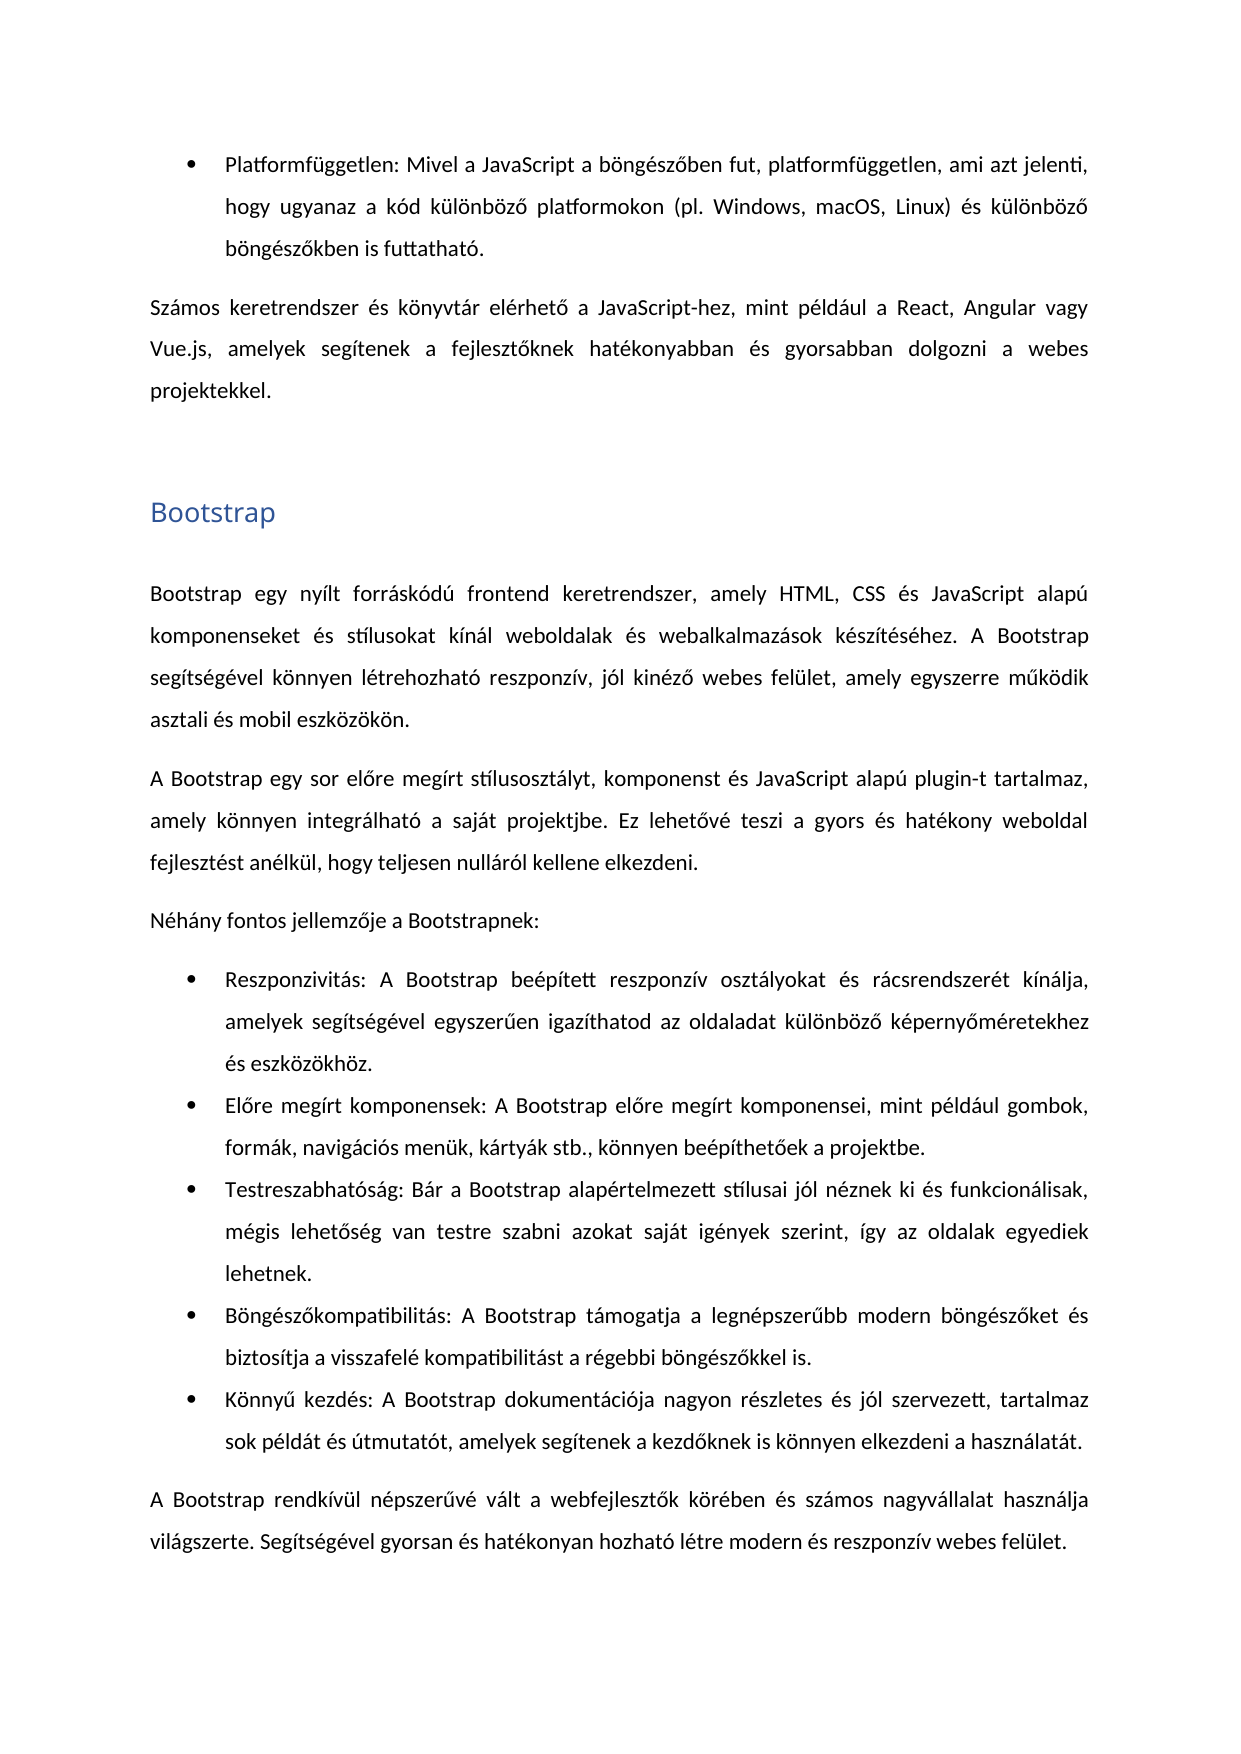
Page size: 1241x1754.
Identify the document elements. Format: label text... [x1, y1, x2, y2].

text Bootstrap egy nyílt forráskódú frontend keretrendszer, amely HTML, CSS és JavaScript alapú komponenseket és stílusokat kínál weboldalak és webalkalmazások készítéséhez. A Bootstrap segítségével könnyen létrehozható reszponzív, jól kinéző webes felület, amely egyszerre működik asztali és mobil eszközökön. [150, 579, 1090, 733]
list Platformfüggetlen: Mivel a JavaScript a böngészőben fut, platformfüggetlen, ami azt jelenti, hogy ugyanaz a kód különböző platformokon (pl. Windows, macOS, Linux) és különböző böngészőkben is futtatható. [187, 150, 1090, 262]
list Könnyű kezdés: A Bootstrap dokumentációja nagyon részletes és jól szervezett, tartalmaz sok példát és útmutatót, amelyek segítenek a kezdőknek is könnyen elkezdeni a használatát. [187, 1385, 1090, 1455]
text A Bootstrap rendkívül népszerűvé vált a webfejlesztők körében és számos nagyvállalat használja világszerte. Segítségével gyorsan és hatékonyan hozható létre modern és reszponzív webes felület. [150, 1486, 1090, 1556]
list Reszponzivitás: A Bootstrap beépített reszponzív osztályokat és rácsrendszerét kínálja, amelyek segítségével egyszerűen igazíthatod az oldaladat különböző képernyőméretekhez és eszközökhöz. [187, 965, 1090, 1077]
subtitle Bootstrap [150, 494, 1090, 531]
text Számos keretrendszer és könyvtár elérhető a JavaScript-hez, mint például a React, Angular vagy Vue.js, amelyek segítenek a fejlesztőknek hatékonyabban és gyorsabban dolgozni a webes projektekkel. [150, 293, 1090, 404]
list Testreszabhatóság: Bár a Bootstrap alapértelmezett stílusai jól néznek ki és funkcionálisak, mégis lehetőség van testre szabni azokat saját igények szerint, így az oldalak egyediek lehetnek. [187, 1175, 1090, 1287]
text Néhány fontos jellemzője a Bootstrapnek: [150, 906, 1090, 934]
text A Bootstrap egy sor előre megírt stílusosztályt, komponenst és JavaScript alapú plugin-t tartalmaz, amely könnyen integrálható a saját projektjbe. Ez lehetővé teszi a gyors és hatékony weboldal fejlesztést anélkül, hogy teljesen nulláról kellene elkezdeni. [150, 764, 1090, 876]
list Böngészőkompatibilitás: A Bootstrap támogatja a legnépszerűbb modern böngészőket és biztosítja a visszafelé kompatibilitást a régebbi böngészőkkel is. [187, 1301, 1090, 1371]
list Előre megírt komponensek: A Bootstrap előre megírt komponensei, mint például gombok, formák, navigációs menük, kártyák stb., könnyen beépíthetőek a projektbe. [187, 1091, 1090, 1161]
